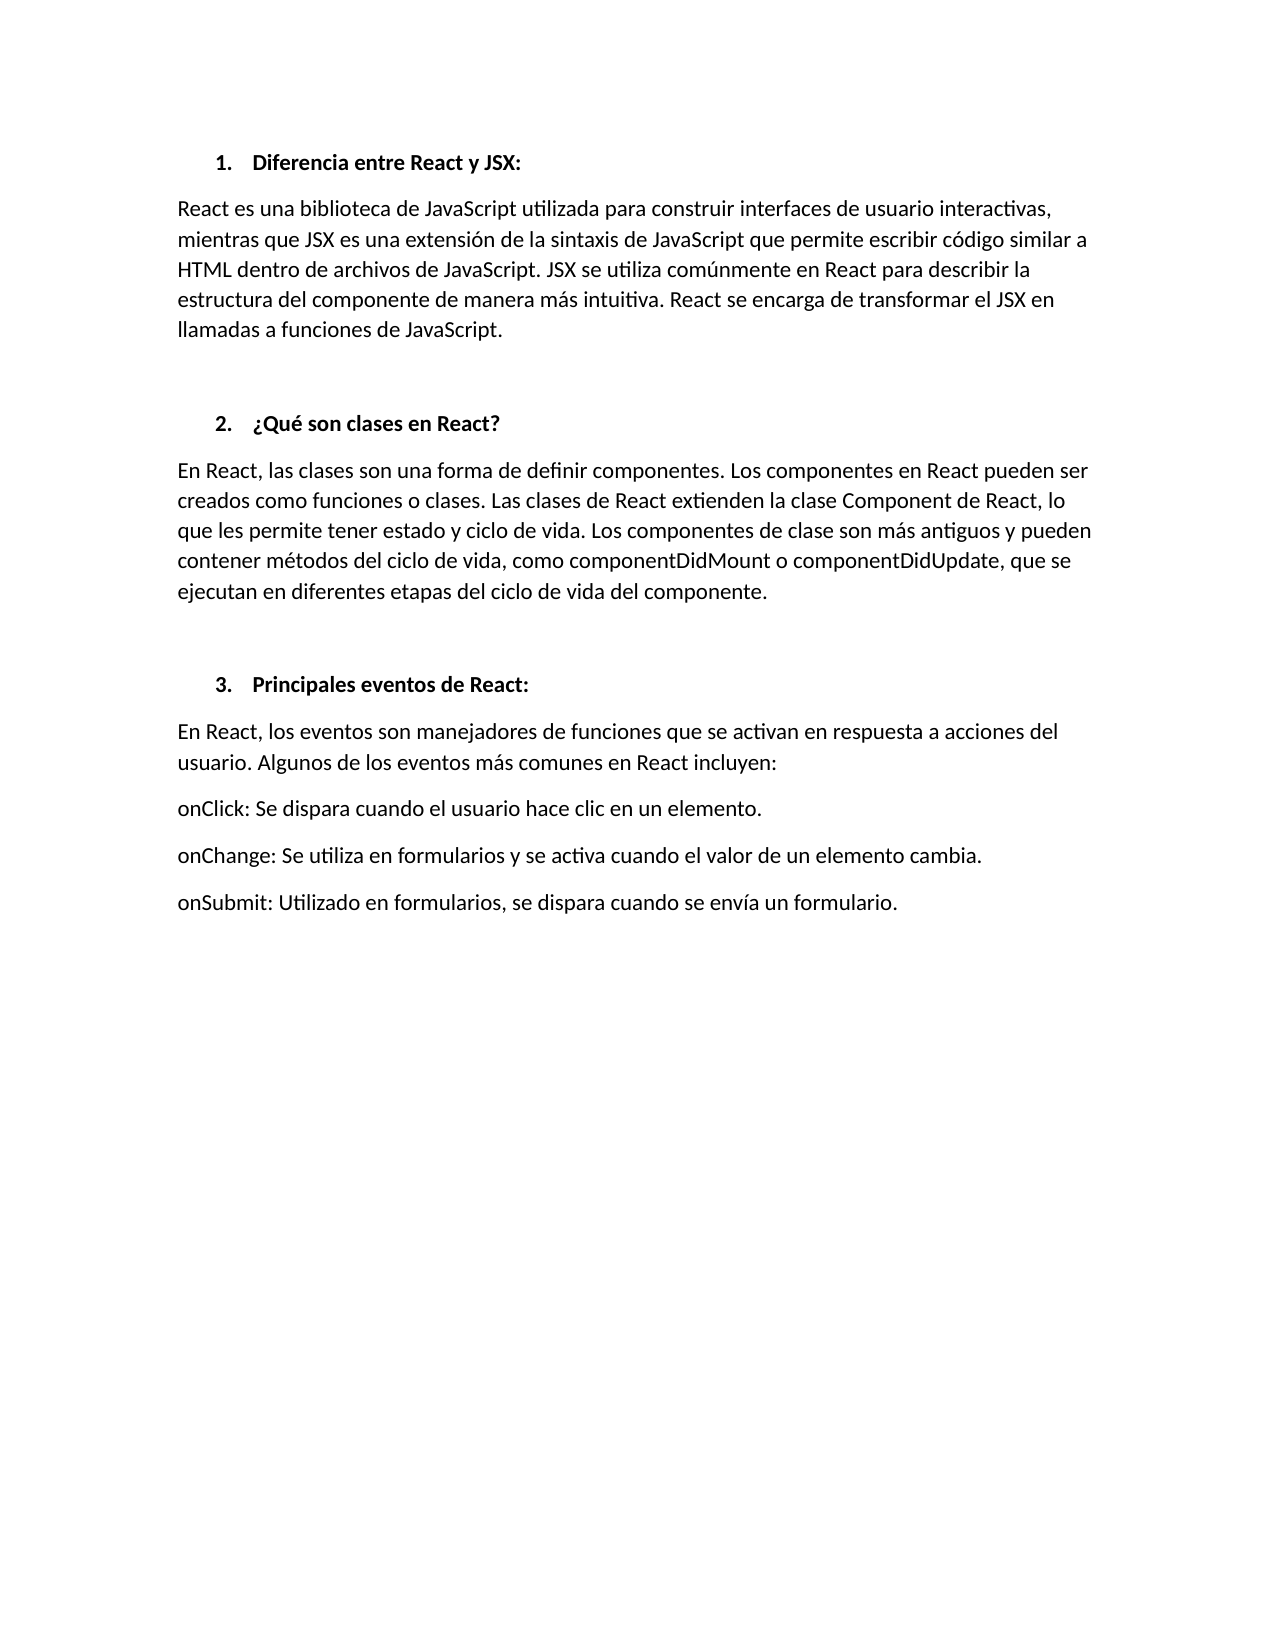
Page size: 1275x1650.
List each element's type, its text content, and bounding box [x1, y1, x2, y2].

text onSubmit: Utilizado en formularios, se dispara cuando se envía un formulario. [177, 888, 1098, 916]
list Diferencia entre React y JSX: [215, 148, 1098, 176]
text onClick: Se dispara cuando el usuario hace clic en un elemento. [177, 794, 1098, 822]
text En React, las clases son una forma de definir componentes. Los componentes en React pueden ser creados como funciones o clases. Las clases de React extienden la clase Component de React, lo que les permite tener estado y ciclo de vida. Los componentes de clase son más antiguos y pueden contener métodos del ciclo de vida, como componentDidMount o componentDidUpdate, que se ejecutan en diferentes etapas del ciclo de vida del componente. [177, 456, 1098, 605]
text onChange: Se utiliza en formularios y se activa cuando el valor de un elemento cambia. [177, 841, 1098, 869]
text React es una biblioteca de JavaScript utilizada para construir interfaces de usuario interactivas, mientras que JSX es una extensión de la sintaxis de JavaScript que permite escribir código similar a HTML dentro de archivos de JavaScript. JSX se utiliza comúnmente en React para describir la estructura del componente de manera más intuitiva. React se encarga de transformar el JSX en llamadas a funciones de JavaScript. [177, 194, 1098, 343]
text En React, los eventos son manejadores de funciones que se activan en respuesta a acciones del usuario. Algunos de los eventos más comunes en React incluyen: [177, 717, 1098, 776]
list ¿Qué son clases en React? [215, 409, 1098, 437]
list Principales eventos de React: [215, 671, 1098, 698]
